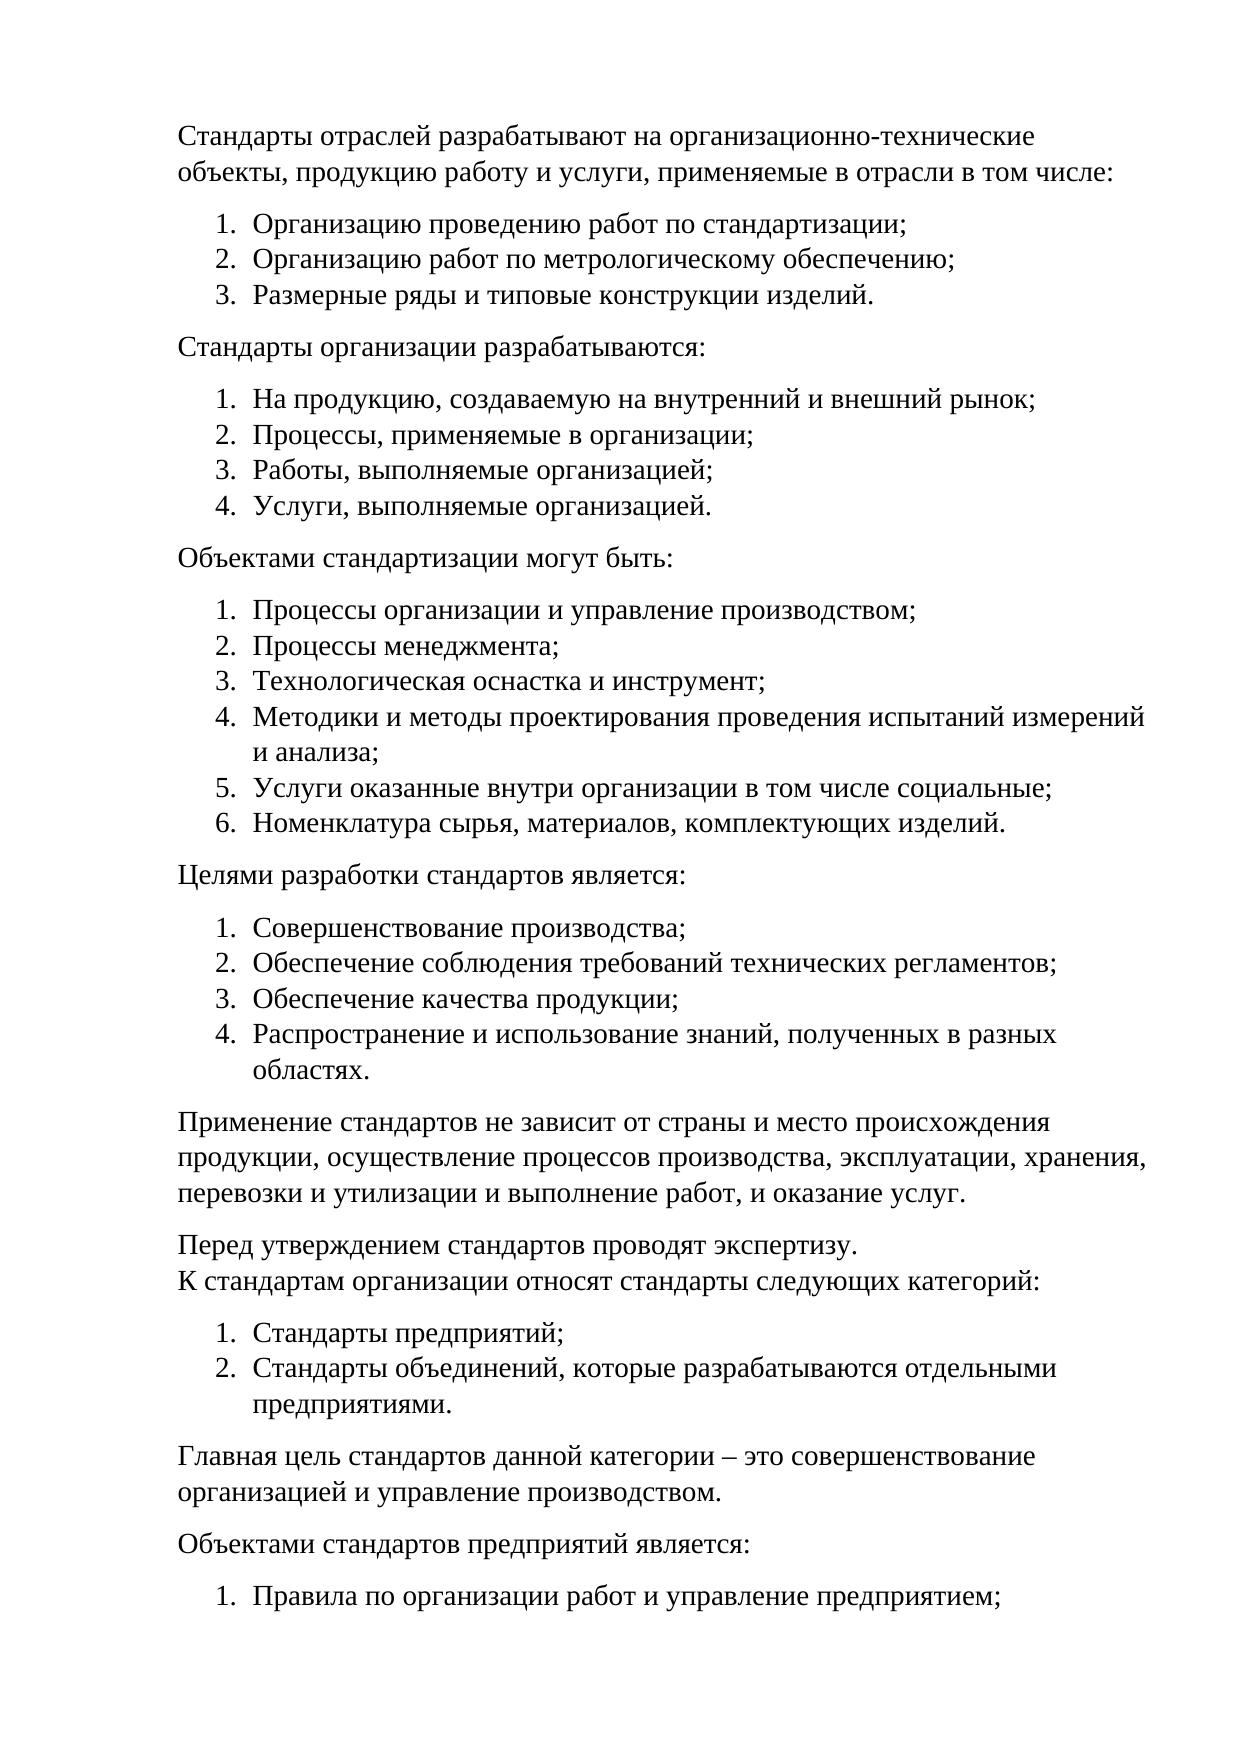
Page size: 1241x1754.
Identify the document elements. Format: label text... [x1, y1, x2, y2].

list Размерные ряды и типовые конструкции изделий. [215, 277, 1152, 310]
list Процессы организации и управление производством; [215, 592, 1152, 626]
list Работы, выполняемые организацией; [215, 452, 1152, 486]
list Методики и методы проектирования проведения испытаний измерений и анализа; [215, 699, 1152, 768]
list Совершенствование производства; [215, 910, 1152, 943]
text Объектами стандартизации могут быть: [177, 540, 1152, 573]
list Распространение и использование знаний, полученных в разных областях. [215, 1016, 1152, 1085]
list Правила по организации работ и управление предприятием; [215, 1578, 1152, 1612]
text Стандарты отраслей разрабатывают на организационно-технические объекты, продукцию работу и услуги, применяемые в отрасли в том числе: [177, 118, 1152, 187]
list Процессы менеджмента; [215, 628, 1152, 661]
list Организацию работ по метрологическому обеспечению; [215, 241, 1152, 275]
list Номенклатура сырья, материалов, комплектующих изделий. [215, 805, 1152, 839]
text Стандарты организации разрабатываются: [177, 329, 1152, 363]
text Объектами стандартов предприятий является: [177, 1526, 1152, 1559]
list Обеспечение соблюдения требований технических регламентов; [215, 945, 1152, 979]
list Обеспечение качества продукции; [215, 981, 1152, 1014]
list Организацию проведению работ по стандартизации; [215, 206, 1152, 239]
list Технологическая оснастка и инструмент; [215, 663, 1152, 697]
text Целями разработки стандартов является: [177, 857, 1152, 891]
list Стандарты предприятий; [215, 1315, 1152, 1348]
text Главная цель стандартов данной категории – это совершенствование организацией и управление производством. [177, 1438, 1152, 1507]
list На продукцию, создаваемую на внутренний и внешний рынок; [215, 381, 1152, 415]
list Услуги, выполняемые организацией. [215, 488, 1152, 521]
text Перед утверждением стандартов проводят экспертизу. К стандартам организации относят стандарты следующих категорий: [177, 1227, 1152, 1296]
list Стандарты объединений, которые разрабатываются отдельными предприятиями. [215, 1350, 1152, 1419]
text Применение стандартов не зависит от страны и место происхождения продукции, осуществление процессов производства, эксплуатации, хранения, перевозки и утилизации и выполнение работ, и оказание услуг. [177, 1104, 1152, 1208]
list Услуги оказанные внутри организации в том числе социальные; [215, 770, 1152, 803]
list Процессы, применяемые в организации; [215, 417, 1152, 450]
